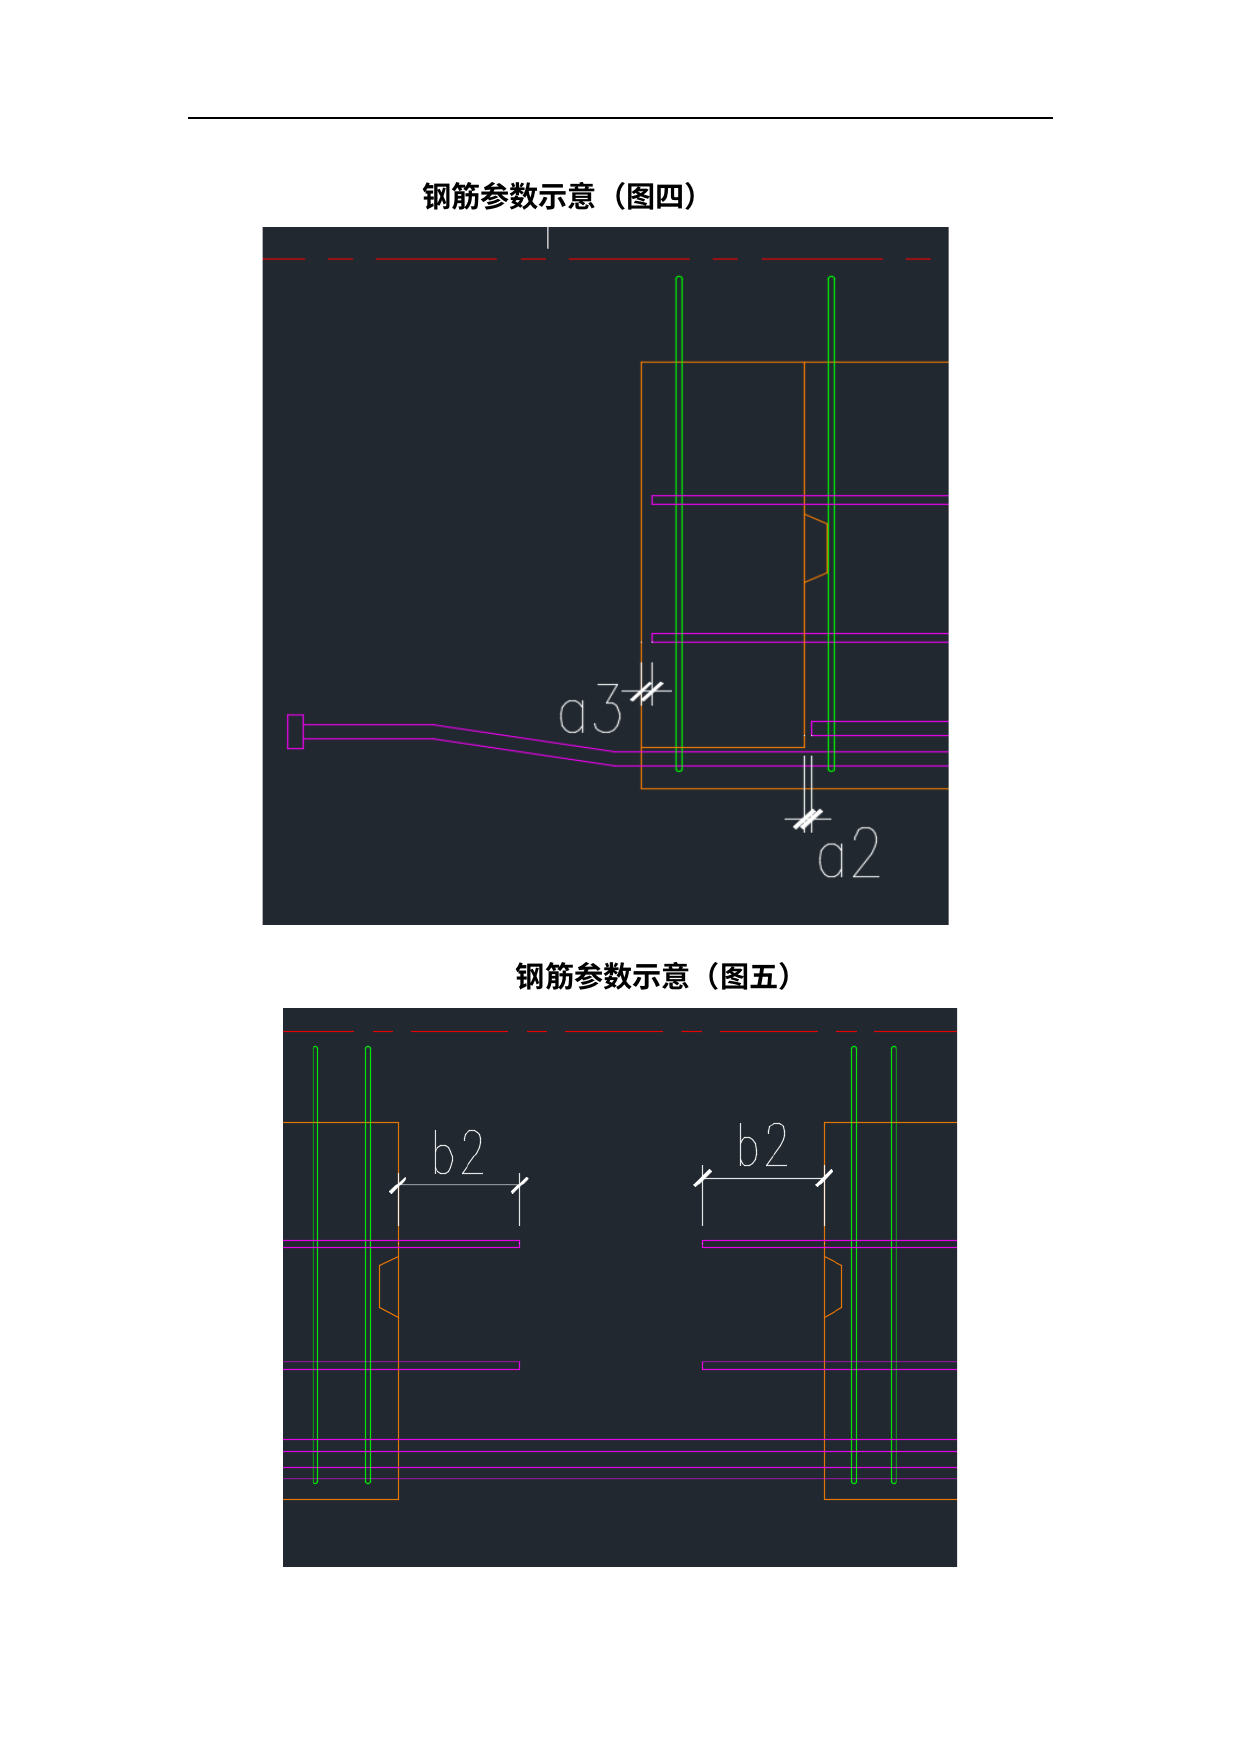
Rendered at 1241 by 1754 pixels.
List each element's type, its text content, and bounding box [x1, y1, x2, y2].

text 钢筋参数示意（图四） [187, 162, 1053, 227]
picture [283, 1008, 958, 1567]
picture [262, 227, 949, 925]
